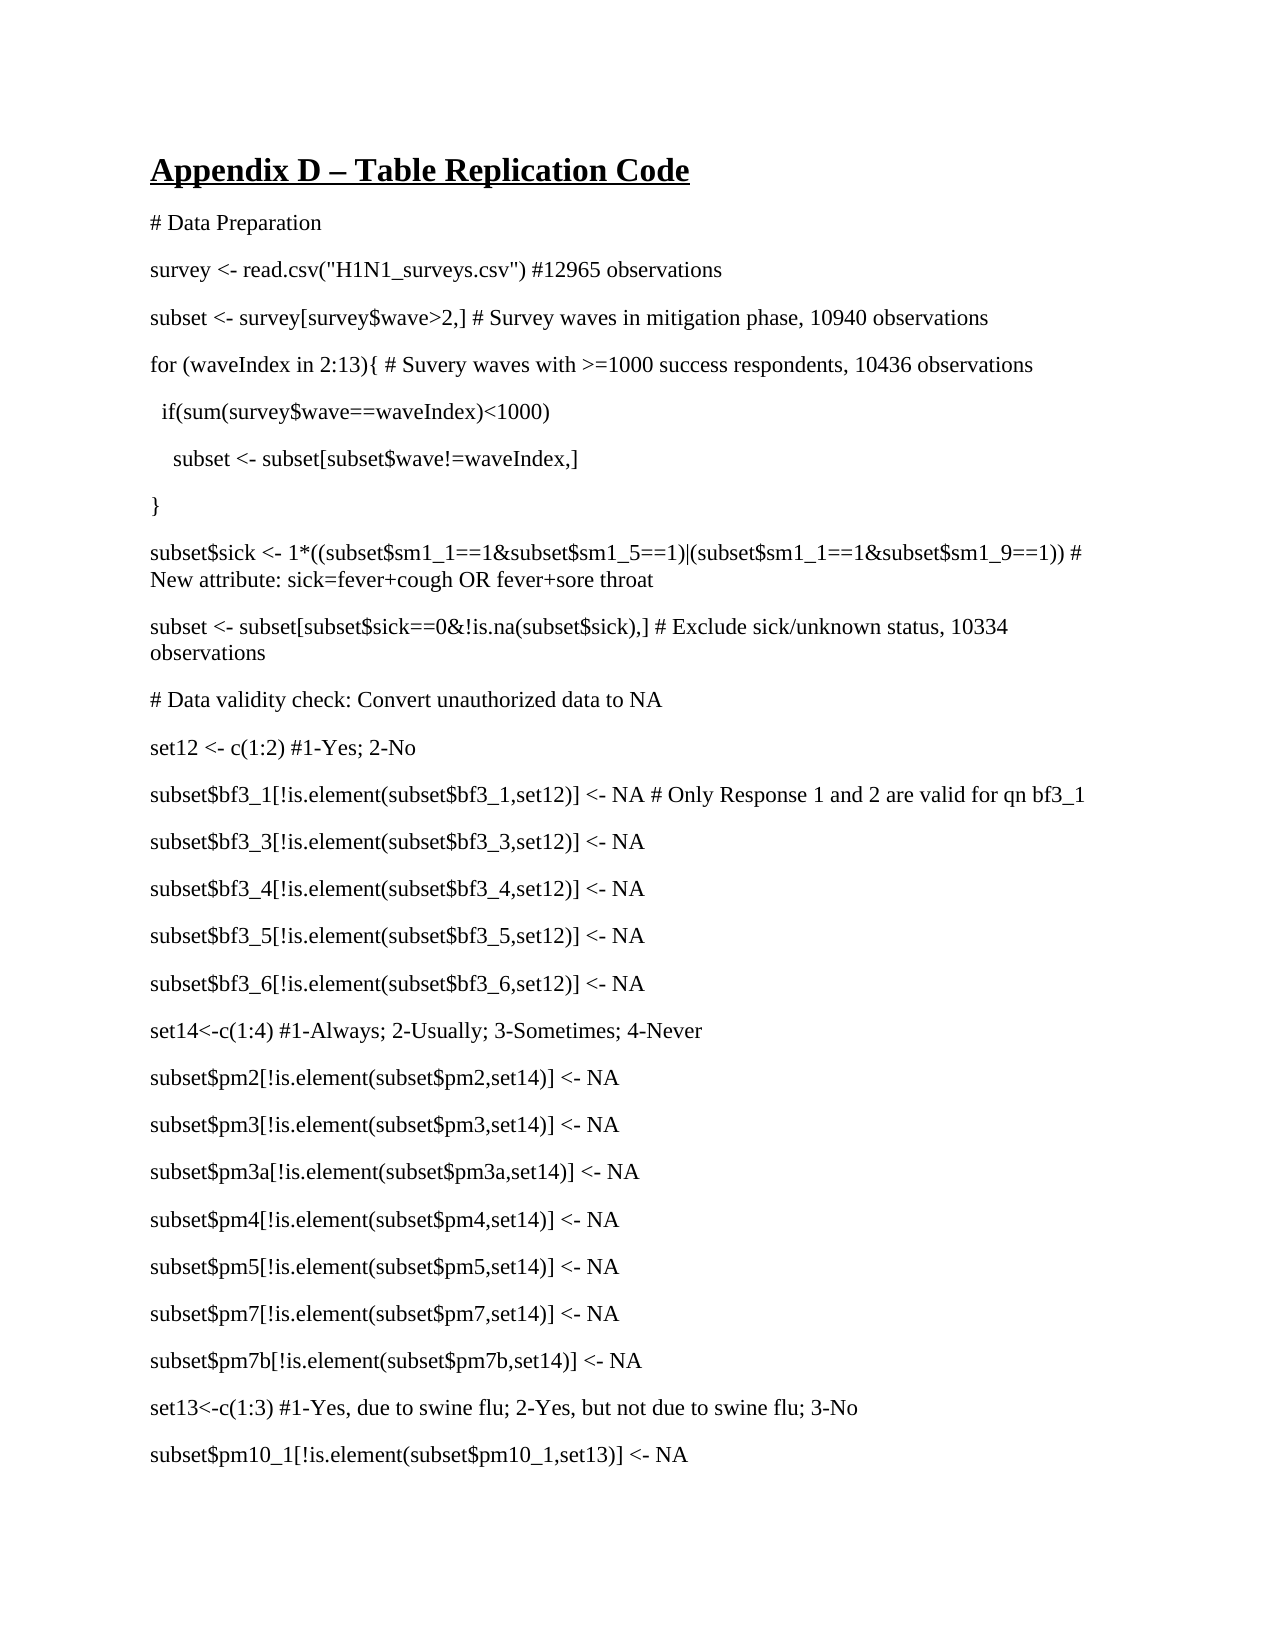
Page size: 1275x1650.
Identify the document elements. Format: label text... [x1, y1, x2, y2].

text survey <- read.csv("H1N1_surveys.csv") #12965 observations [150, 256, 1125, 283]
text if(sum(survey$wave==waveIndex)<1000) [150, 398, 1125, 424]
text subset$pm3[!is.element(subset$pm3,set14)] <- NA [150, 1111, 1125, 1138]
text subset <- subset[subset$wave!=waveIndex,] [150, 445, 1125, 471]
text subset$sick <- 1*((subset$sm1_1==1&subset$sm1_5==1)|(subset$sm1_1==1&subset$sm1_9==1)) # New attribute: sick=fever+cough OR fever+sore throat [150, 539, 1125, 592]
text for (waveIndex in 2:13){ # Suvery waves with >=1000 success respondents, 10436 observations [150, 351, 1125, 377]
text # Data validity check: Convert unauthorized data to NA [150, 687, 1125, 713]
text subset$pm4[!is.element(subset$pm4,set14)] <- NA [150, 1206, 1125, 1232]
text set14<-c(1:4) #1-Always; 2-Usually; 3-Sometimes; 4-Never [150, 1017, 1125, 1043]
text subset$pm5[!is.element(subset$pm5,set14)] <- NA [150, 1253, 1125, 1279]
text } [150, 492, 1125, 519]
text subset$bf3_3[!is.element(subset$bf3_3,set12)] <- NA [150, 828, 1125, 854]
text subset$pm2[!is.element(subset$pm2,set14)] <- NA [150, 1064, 1125, 1090]
text subset$pm10_1[!is.element(subset$pm10_1,set13)] <- NA [150, 1442, 1125, 1468]
text Appendix D – Table Replication Code [150, 150, 1125, 188]
text subset <- survey[survey$wave>2,] # Survey waves in mitigation phase, 10940 observations [150, 303, 1125, 330]
text subset$bf3_4[!is.element(subset$bf3_4,set12)] <- NA [150, 875, 1125, 902]
text subset$pm7[!is.element(subset$pm7,set14)] <- NA [150, 1300, 1125, 1326]
text set12 <- c(1:2) #1-Yes; 2-No [150, 734, 1125, 760]
text subset <- subset[subset$sick==0&!is.na(subset$sick),] # Exclude sick/unknown status, 10334 observations [150, 613, 1125, 666]
text subset$bf3_5[!is.element(subset$bf3_5,set12)] <- NA [150, 922, 1125, 949]
text subset$pm3a[!is.element(subset$pm3a,set14)] <- NA [150, 1158, 1125, 1185]
text subset$bf3_6[!is.element(subset$bf3_6,set12)] <- NA [150, 970, 1125, 996]
text # Data Preparation [150, 209, 1125, 236]
text subset$bf3_1[!is.element(subset$bf3_1,set12)] <- NA # Only Response 1 and 2 are valid for qn bf3_1 [150, 781, 1125, 807]
text set13<-c(1:3) #1-Yes, due to swine flu; 2-Yes, but not due to swine flu; 3-No [150, 1394, 1125, 1421]
text subset$pm7b[!is.element(subset$pm7b,set14)] <- NA [150, 1347, 1125, 1373]
